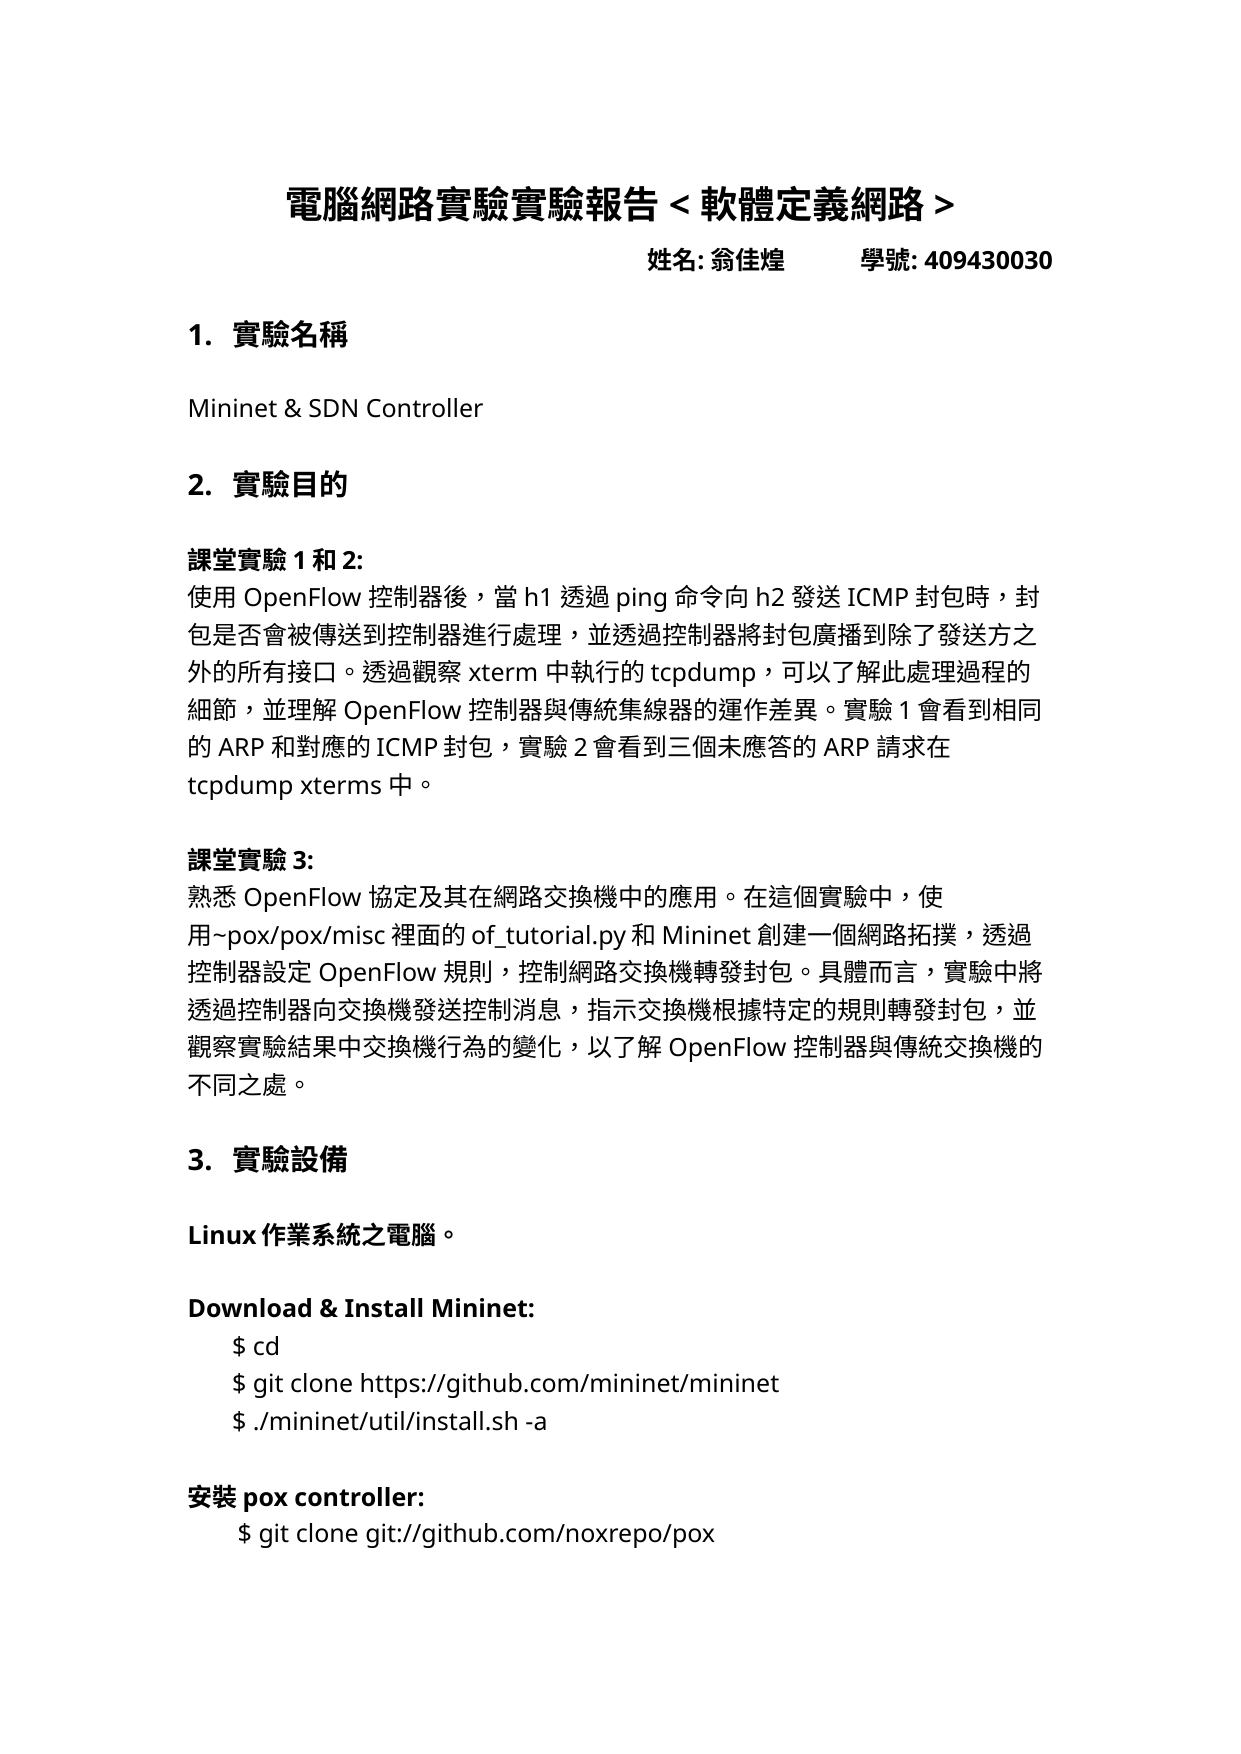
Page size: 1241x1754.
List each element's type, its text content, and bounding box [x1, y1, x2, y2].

text 課堂實驗1和2: [187, 539, 1053, 577]
text 姓名: 翁佳煌 學號: 409430030 [187, 239, 1053, 277]
text $ ./mininet/util/install.sh -a [232, 1402, 1053, 1439]
text Mininet & SDN Controller [187, 389, 1053, 427]
subtitle 實驗設備 [187, 1121, 1053, 1196]
text $ git clone https://github.com/mininet/mininet [232, 1364, 1053, 1402]
text 使用 OpenFlow 控制器後，當 h1 透過 ping 命令向 h2 發送 ICMP 封包時，封包是否會被傳送到控制器進行處理，並透過控制器將封包廣播到除了發送方之外的所有接口。透過觀察 xterm 中執行的 tcpdump，可以了解此處理過程的細節，並理解 OpenFlow 控制器與傳統集線器的運作差異。實驗1會看到相同的 ARP 和對應的ICMP封包，實驗2會看到三個未應答的 ARP 請求在 tcpdump xterms 中。 [187, 577, 1053, 802]
subtitle 實驗名稱 [187, 296, 1053, 371]
text 安裝pox controller: [187, 1477, 1053, 1514]
text $ git clone git://github.com/noxrepo/pox [187, 1514, 1053, 1552]
subtitle 實驗目的 [187, 446, 1053, 521]
text $ cd [232, 1327, 1053, 1364]
text Linux作業系統之電腦。 [187, 1214, 1053, 1252]
text 課堂實驗3: 熟悉 OpenFlow 協定及其在網路交換機中的應用。在這個實驗中，使用~pox/pox/misc裡面的of_tutorial.py和 Mininet 創建一個網路拓撲，透過控制器設定 OpenFlow 規則，控制網路交換機轉發封包。具體而言，實驗中將透過控制器向交換機發送控制消息，指示交換機根據特定的規則轉發封包，並觀察實驗結果中交換機行為的變化，以了解 OpenFlow 控制器與傳統交換機的不同之處。 [187, 839, 1053, 1102]
text Download & Install Mininet: [187, 1289, 1053, 1327]
text 電腦網路實驗實驗報告 < 軟體定義網路 > [187, 164, 1053, 239]
